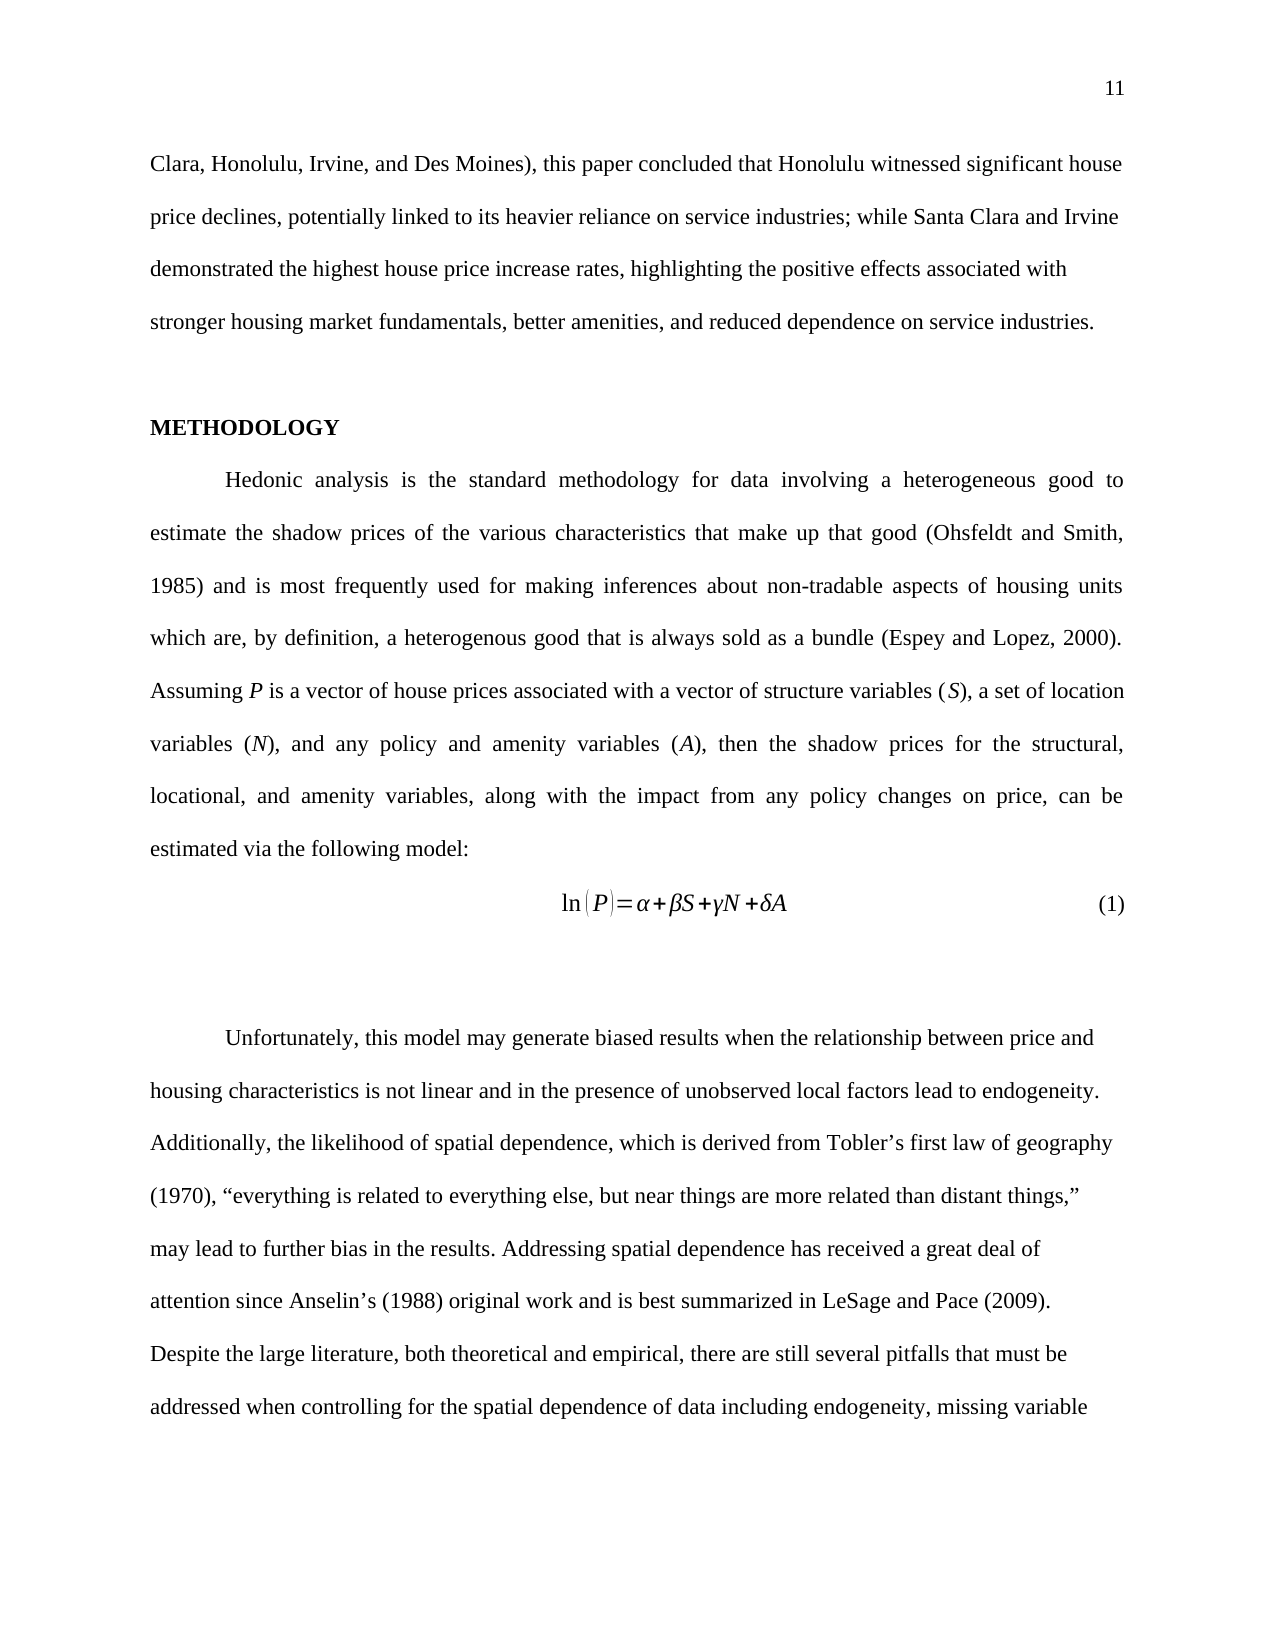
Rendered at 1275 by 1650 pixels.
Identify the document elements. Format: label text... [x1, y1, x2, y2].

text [150, 150, 1125, 334]
text METHODOLOGY [150, 413, 1125, 440]
text Hedonic analysis is the standard methodology for data involving a heterogeneous good to estimate the shadow prices of the various characteristics that make up that good (Ohsfeldt and Smith, 1985) and is most frequently used for making inferences about non-tradable aspects of housing units which are, by definition, a heterogenous good that is always sold as a bundle (Espey and Lopez, 2000). Assuming P is a vector of house prices associated with a vector of structure variables (S), a set of location variables (N), and any policy and amenity variables (A), then the shadow prices for the structural, locational, and amenity variables, along with the impact from any policy changes on price, can be estimated via the following model: [150, 466, 1125, 862]
text (1) [150, 888, 1125, 918]
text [150, 1024, 1125, 1419]
